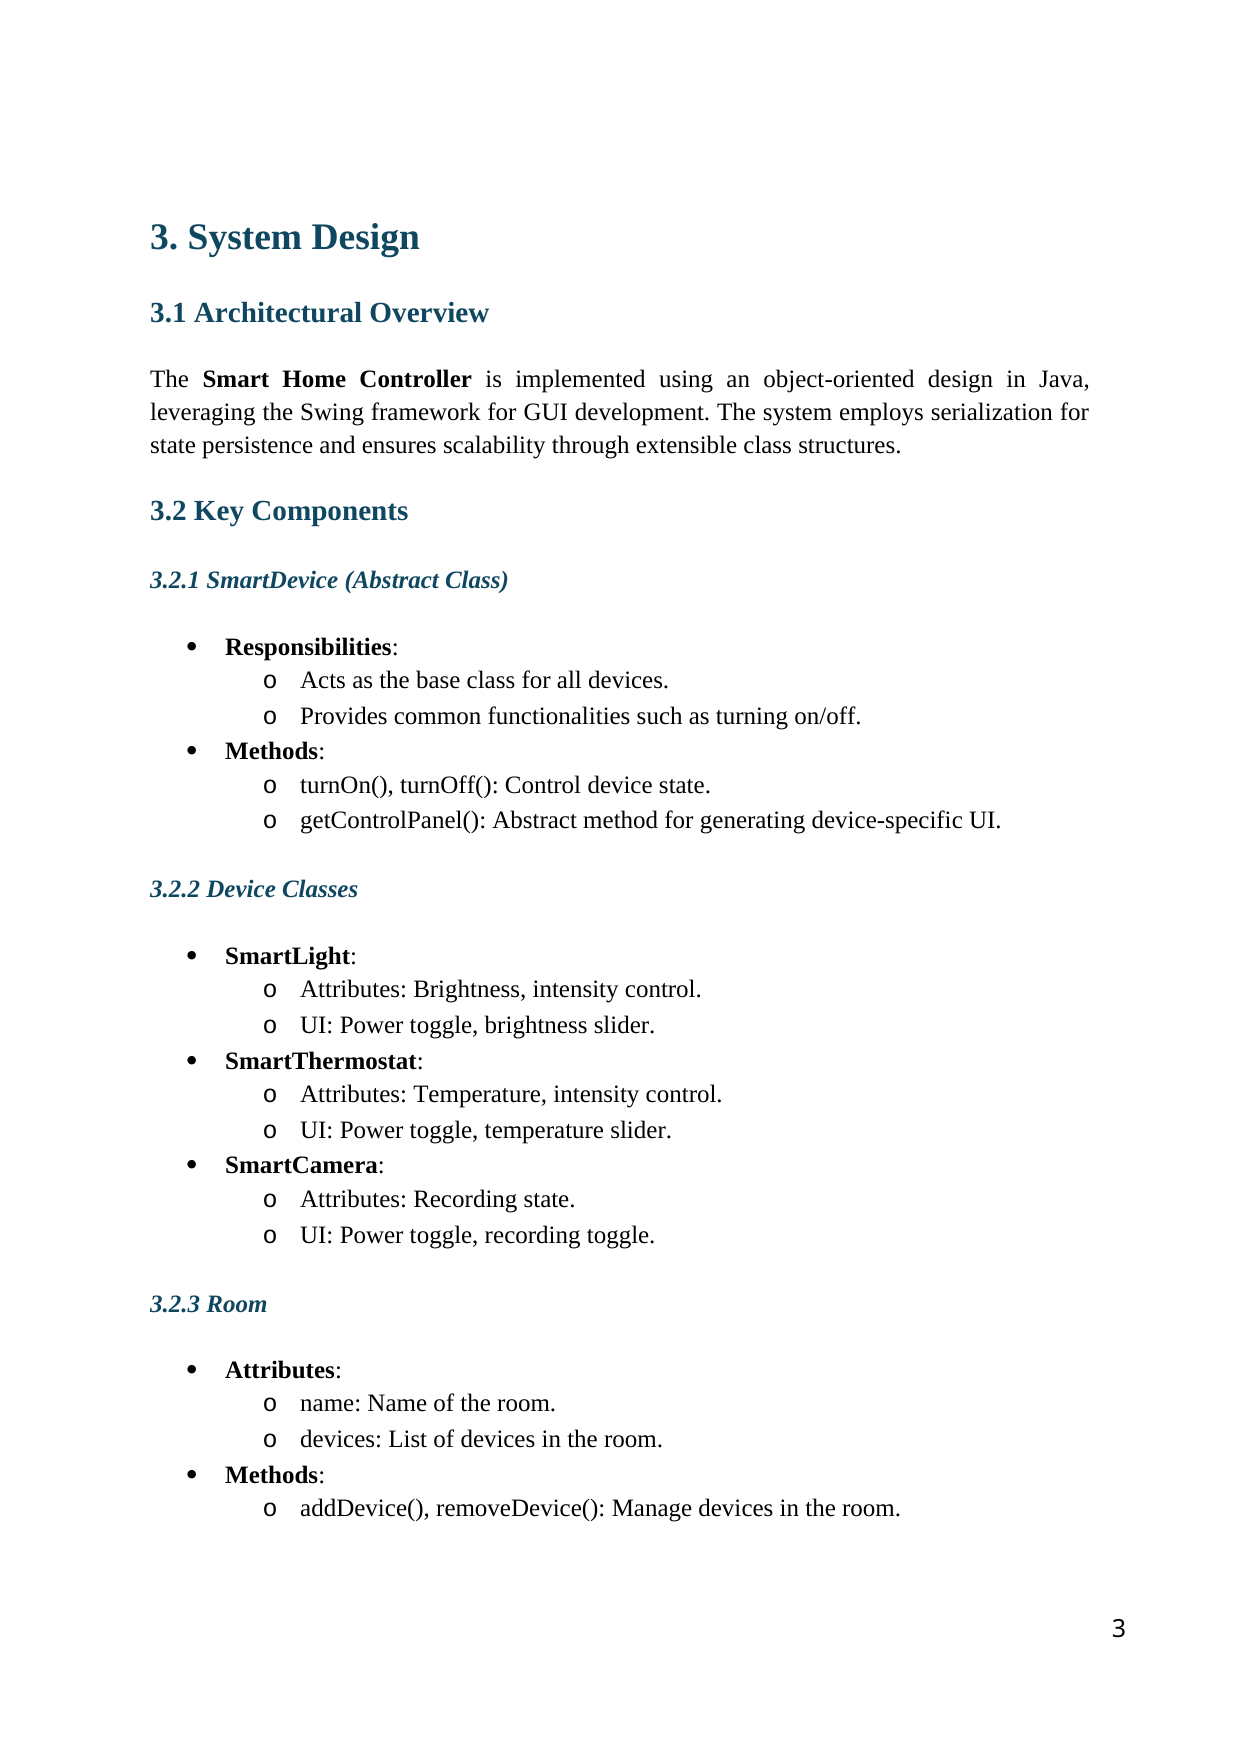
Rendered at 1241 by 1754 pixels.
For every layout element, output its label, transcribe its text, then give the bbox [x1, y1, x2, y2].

text The Smart Home Controller is implemented using an object-oriented design in Java, leveraging the Swing framework for GUI development. The system employs serialization for state persistence and ensures scalability through extensible class structures. [150, 364, 1090, 459]
list Methods: [187, 1460, 1090, 1489]
list name: Name of the room. [262, 1388, 1090, 1419]
list UI: Power toggle, temperature slider. [262, 1115, 1090, 1146]
list Attributes: Temperature, intensity control. [262, 1079, 1090, 1110]
list SmartThermostat: [187, 1046, 1090, 1074]
list Provides common functionalities such as turning on/off. [262, 701, 1090, 732]
list Acts as the base class for all devices. [262, 665, 1090, 696]
list Responsibilities: [187, 632, 1090, 660]
subtitle 3.1 Architectural Overview [150, 296, 1090, 329]
subtitle 3.2.3 Room [150, 1289, 1090, 1317]
subtitle 3.2.1 SmartDevice (Abstract Class) [150, 565, 1090, 594]
subtitle 3. System Design [150, 214, 1090, 258]
list Methods: [187, 736, 1090, 765]
list Attributes: Recording state. [262, 1184, 1090, 1215]
list turnOn(), turnOff(): Control device state. [262, 770, 1090, 801]
list Attributes: Brightness, intensity control. [262, 974, 1090, 1005]
list UI: Power toggle, brightness slider. [262, 1010, 1090, 1041]
subtitle 3.2 Key Components [150, 493, 1090, 527]
list Attributes: [187, 1355, 1090, 1384]
list SmartCamera: [187, 1151, 1090, 1179]
list devices: List of devices in the room. [262, 1424, 1090, 1455]
list UI: Power toggle, recording toggle. [262, 1220, 1090, 1251]
list addDevice(), removeDevice(): Manage devices in the room. [262, 1493, 1090, 1524]
subtitle 3.2.2 Device Classes [150, 874, 1090, 903]
list SmartLight: [187, 941, 1090, 970]
list getControlPanel(): Abstract method for generating device-specific UI. [262, 806, 1090, 836]
